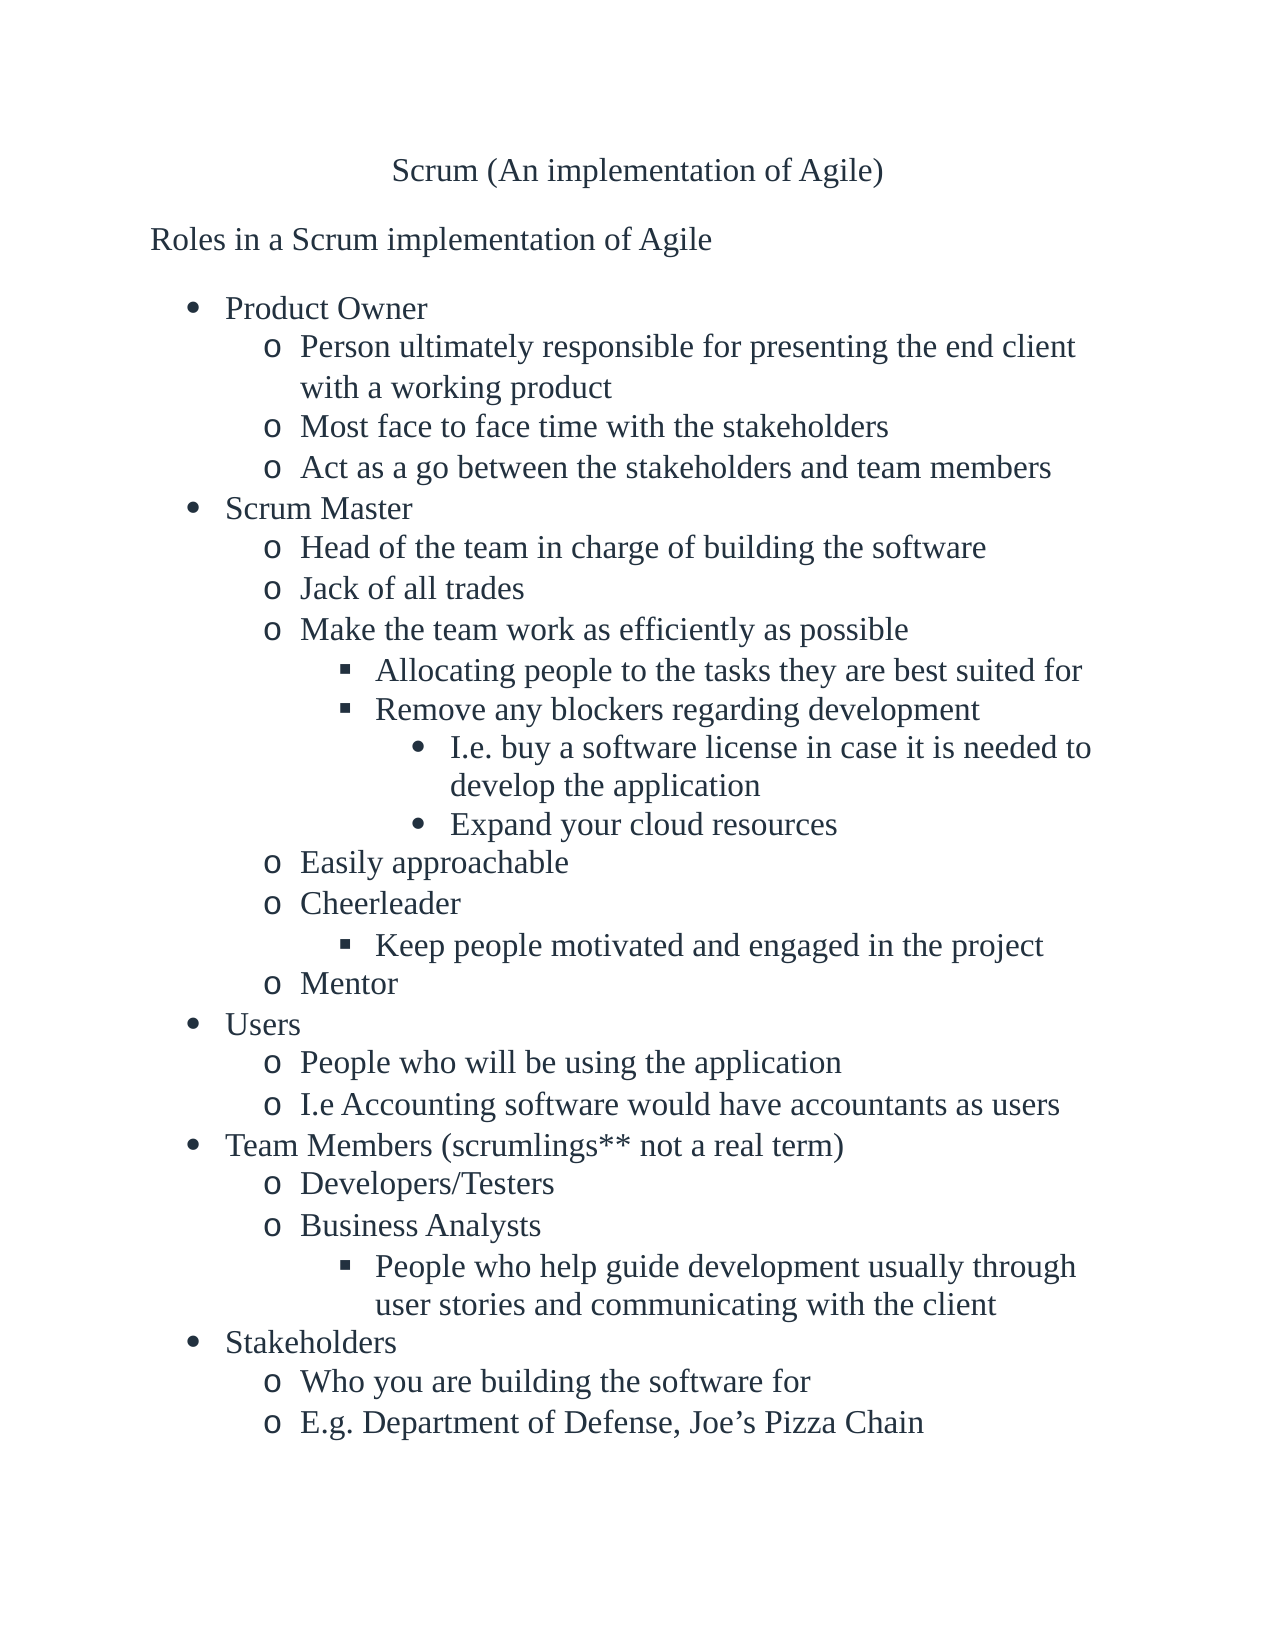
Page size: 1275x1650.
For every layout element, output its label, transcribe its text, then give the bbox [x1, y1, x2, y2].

list Cheerleader [262, 883, 1125, 925]
list Team Members (scrumlings** not a real term) [187, 1125, 1125, 1163]
list Product Owner [187, 288, 1125, 326]
list Jack of all trades [262, 568, 1125, 609]
list I.e. buy a software license in case it is needed to develop the application [412, 727, 1125, 804]
list Person ultimately responsible for presenting the end client with a working product [262, 326, 1125, 406]
list I.e Accounting software would have accountants as users [262, 1084, 1125, 1125]
list Scrum Master [187, 488, 1125, 527]
list Stakeholders [187, 1323, 1125, 1361]
list Keep people motivated and engaged in the project [337, 925, 1125, 963]
list Expand your cloud resources [412, 804, 1125, 842]
list Remove any blockers regarding development [337, 689, 1125, 727]
list Developers/Testers [262, 1163, 1125, 1205]
list E.g. Department of Defense, Joe’s Pizza Chain [262, 1402, 1125, 1443]
list Allocating people to the tasks they are best suited for [337, 651, 1125, 689]
text Roles in a Scrum implementation of Agile [150, 219, 1125, 257]
list Business Analysts [262, 1205, 1125, 1246]
list Head of the team in charge of building the software [262, 527, 1125, 568]
text Scrum (An implementation of Agile) [150, 150, 1125, 188]
list Make the team work as efficiently as possible [262, 609, 1125, 651]
list Act as a go between the stakeholders and team members [262, 447, 1125, 488]
list Users [187, 1004, 1125, 1043]
list Easily approachable [262, 842, 1125, 883]
list Most face to face time with the stakeholders [262, 406, 1125, 447]
list People who will be using the application [262, 1043, 1125, 1084]
list Who you are building the software for [262, 1361, 1125, 1402]
list People who help guide development usually through user stories and communicating with the client [337, 1246, 1125, 1323]
list Mentor [262, 963, 1125, 1004]
